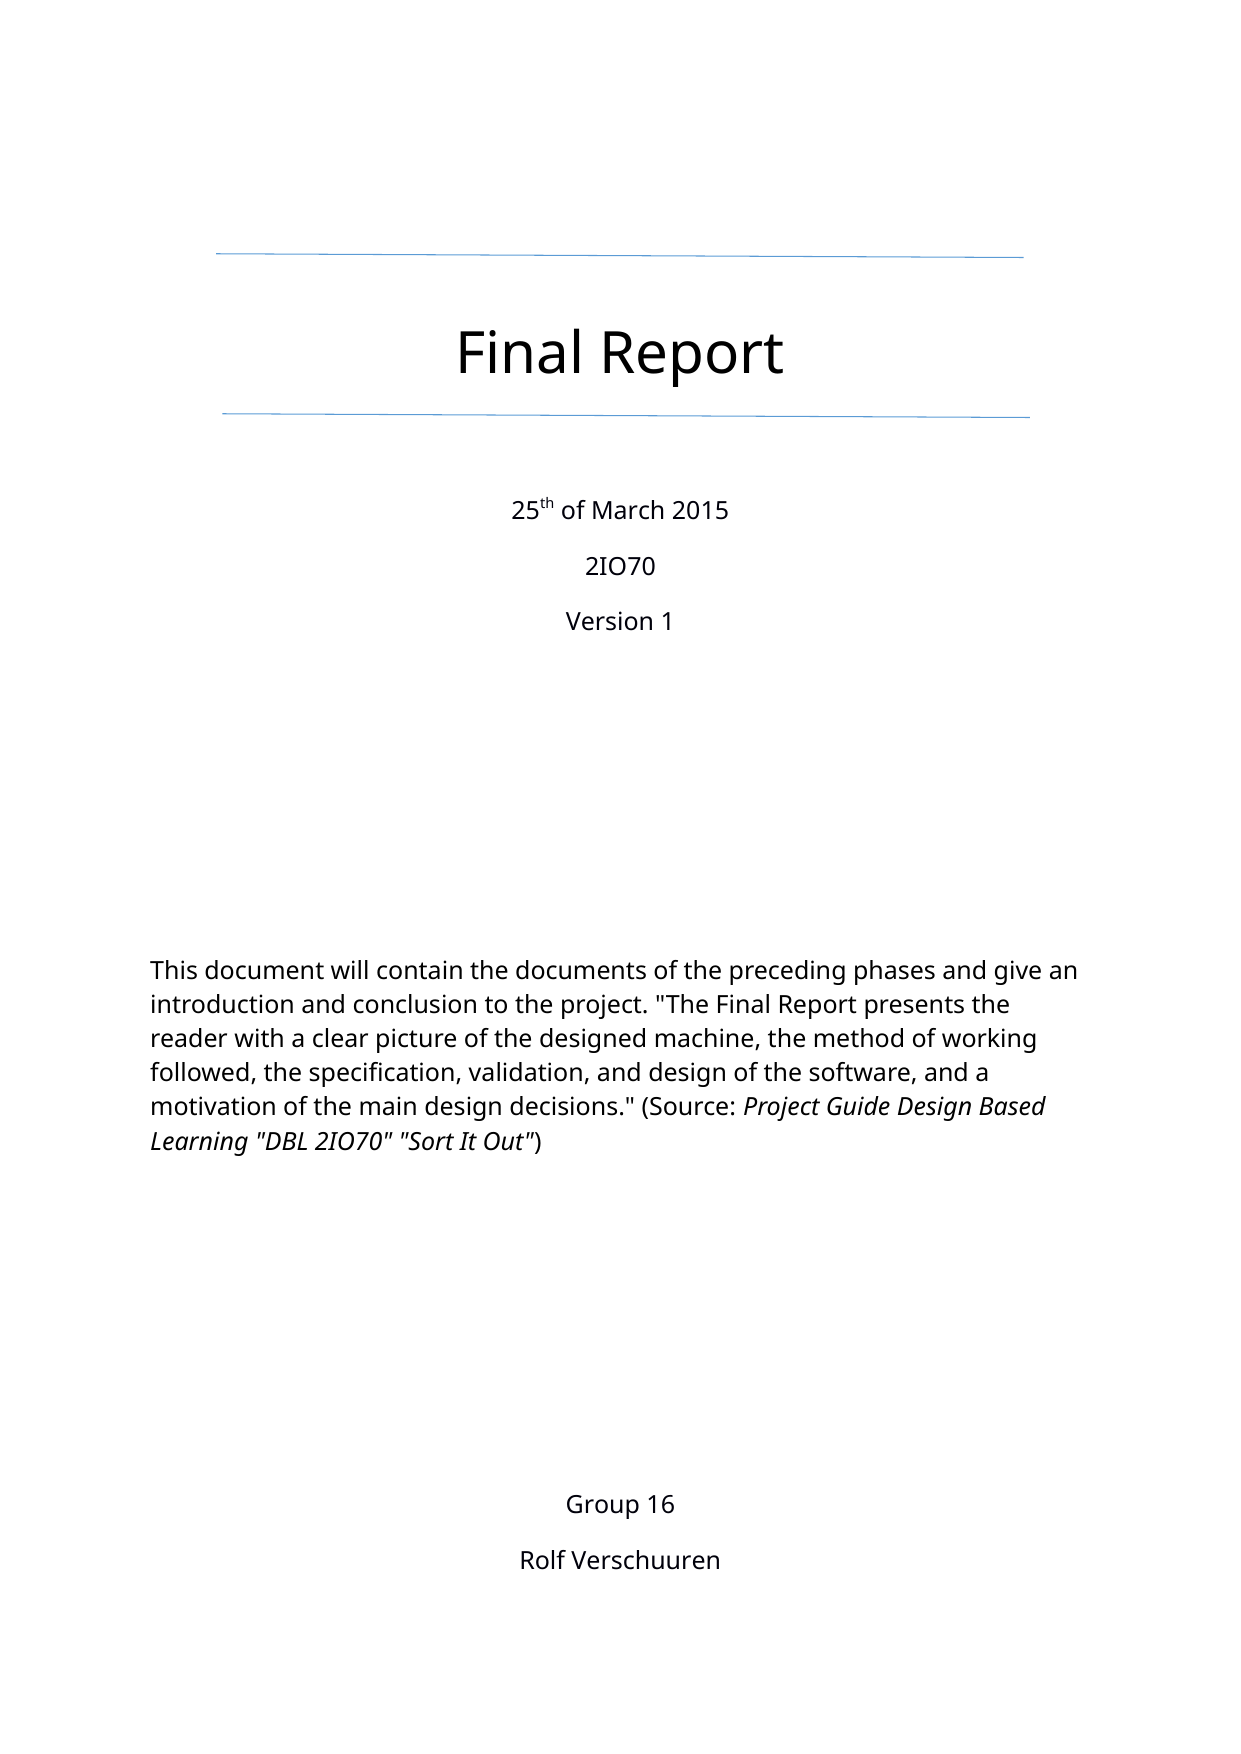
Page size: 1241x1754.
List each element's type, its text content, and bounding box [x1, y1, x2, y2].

title Final Report [150, 311, 1090, 391]
text 25th of March 2015 [150, 493, 1090, 527]
text Rolf Verschuuren [150, 1542, 1090, 1576]
text This document will contain the documents of the preceding phases and give an introduction and conclusion to the project. "The Final Report presents the reader with a clear picture of the designed machine, the method of working followed, the specification, validation, and design of the software, and a motivation of the main design decisions." (Source: Project Guide Design Based Learning "DBL 2IO70" "Sort It Out") [150, 953, 1090, 1157]
text Group 16 [150, 1487, 1090, 1521]
text 2IO70 [150, 548, 1090, 582]
text Version 1 [150, 603, 1090, 638]
